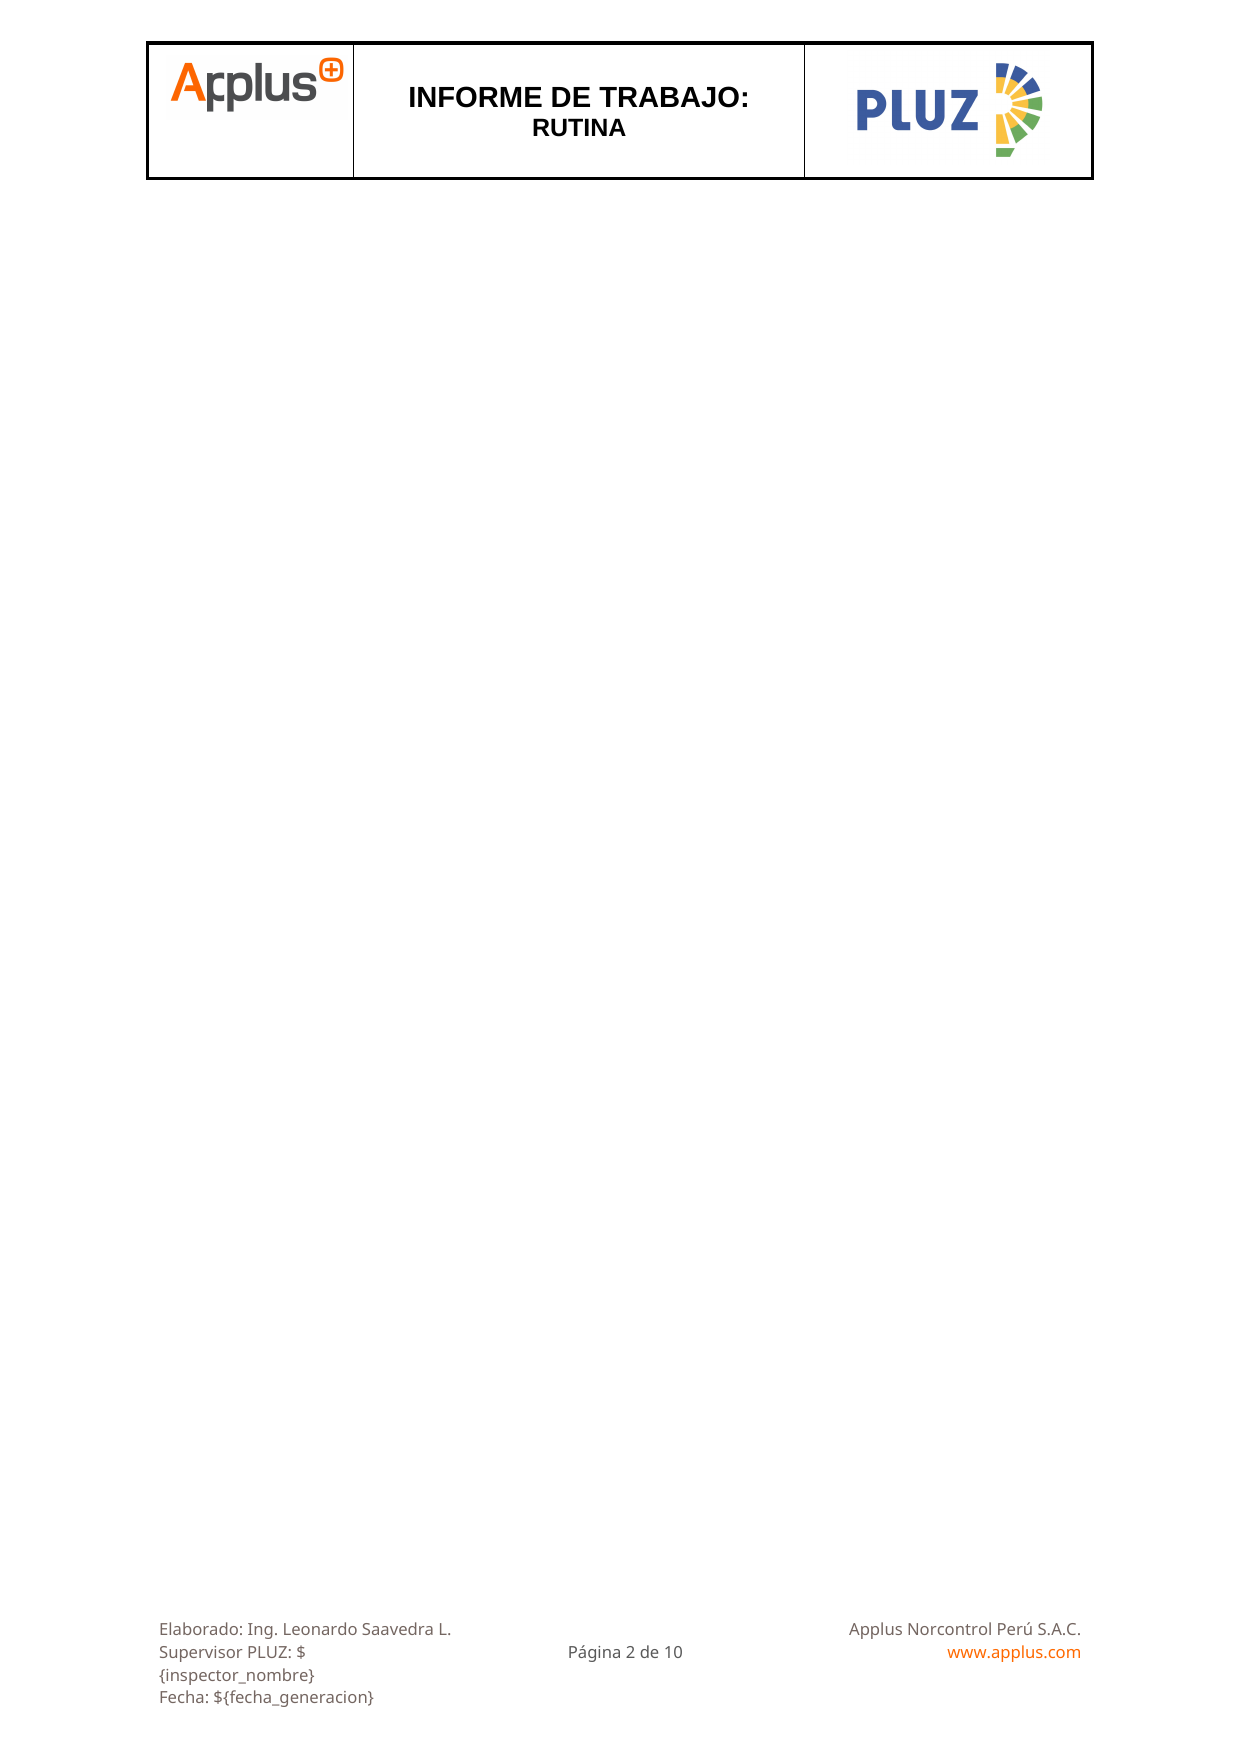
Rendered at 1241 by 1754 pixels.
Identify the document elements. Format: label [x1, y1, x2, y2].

picture [847, 50, 1050, 165]
picture [165, 55, 348, 120]
